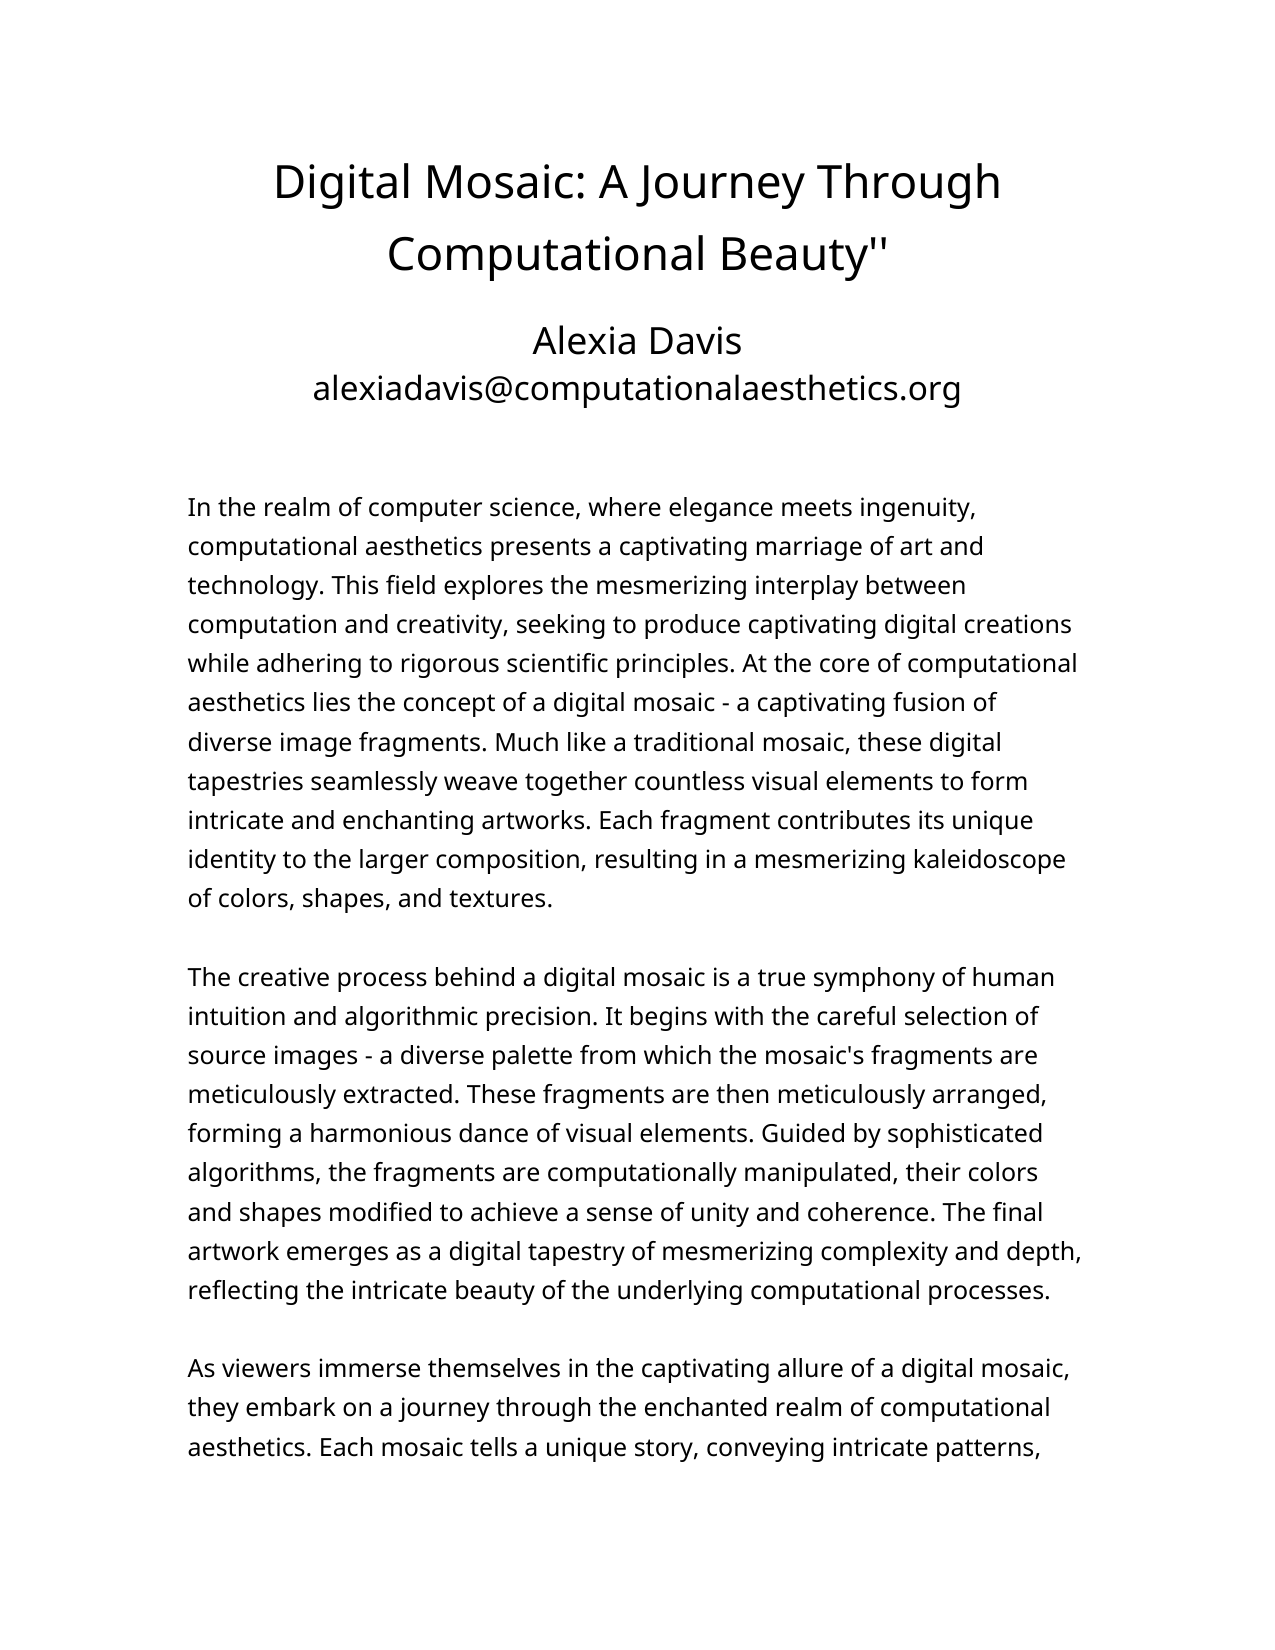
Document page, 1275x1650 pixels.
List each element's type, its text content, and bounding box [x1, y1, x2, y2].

text alexiadavis@computationalaesthetics.org [187, 365, 1087, 411]
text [187, 489, 1087, 1463]
text Alexia Davis [187, 314, 1087, 365]
text Digital Mosaic: A Journey Through Computational Beauty'' [187, 150, 1087, 284]
